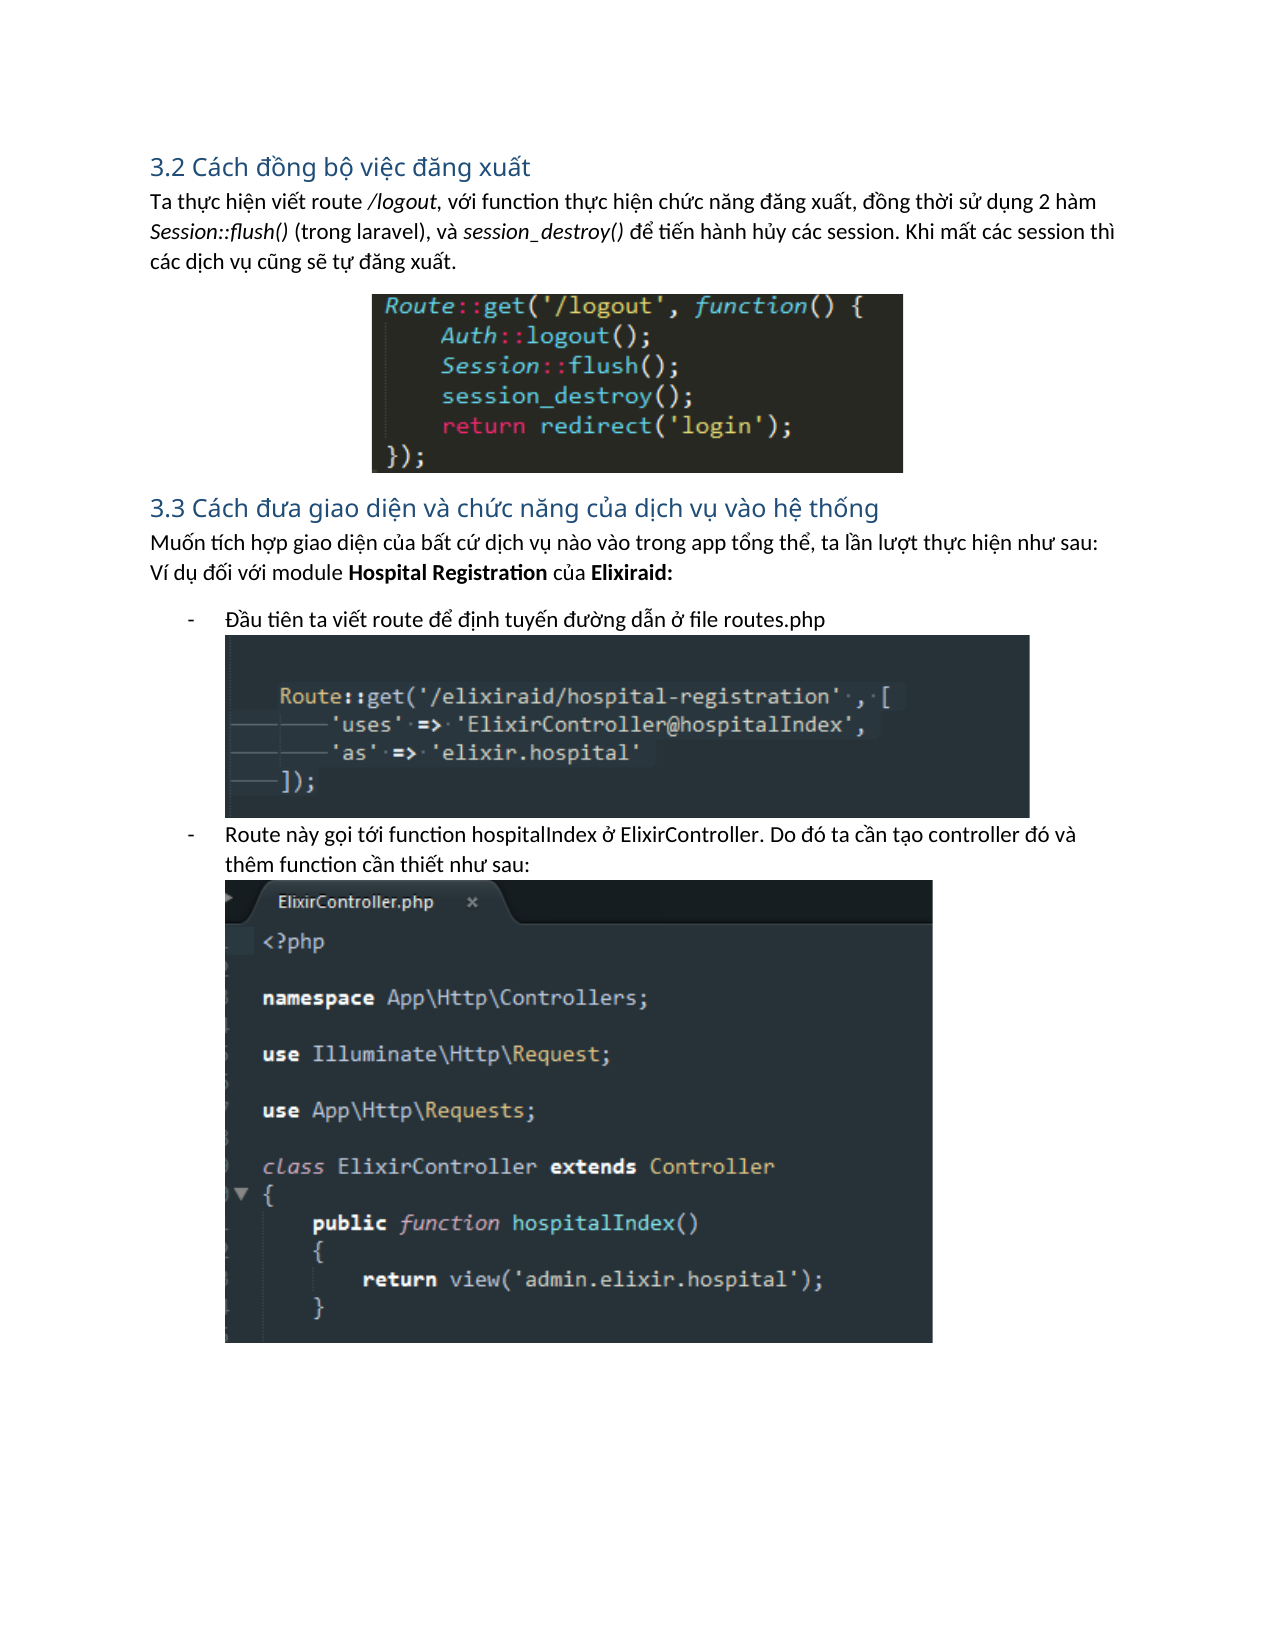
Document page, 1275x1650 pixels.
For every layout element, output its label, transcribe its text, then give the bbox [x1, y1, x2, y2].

picture [371, 294, 904, 473]
subtitle 3.2 Cách đồng bộ việc đăng xuất [150, 150, 1125, 184]
picture [225, 635, 1030, 818]
text Muốn tích hợp giao diện của bất cứ dịch vụ nào vào trong app tổng thể, ta lần lượt thực hiện như sau: Ví dụ đối với module Hospital Registration của Elixiraid: [150, 528, 1125, 586]
subtitle 3.3 Cách đưa giao diện và chức năng của dịch vụ vào hệ thống [150, 491, 1125, 525]
picture [225, 880, 933, 1343]
list Đầu tiên ta viết route để định tuyến đường dẫn ở file routes.php [187, 605, 1125, 633]
text Ta thực hiện viết route /logout, với function thực hiện chức năng đăng xuất, đồng thời sử dụng 2 hàm Session::flush() (trong laravel), và session_destroy() để tiến hành hủy các session. Khi mất các session thì các dịch vụ cũng sẽ tự đăng xuất. [150, 187, 1125, 275]
